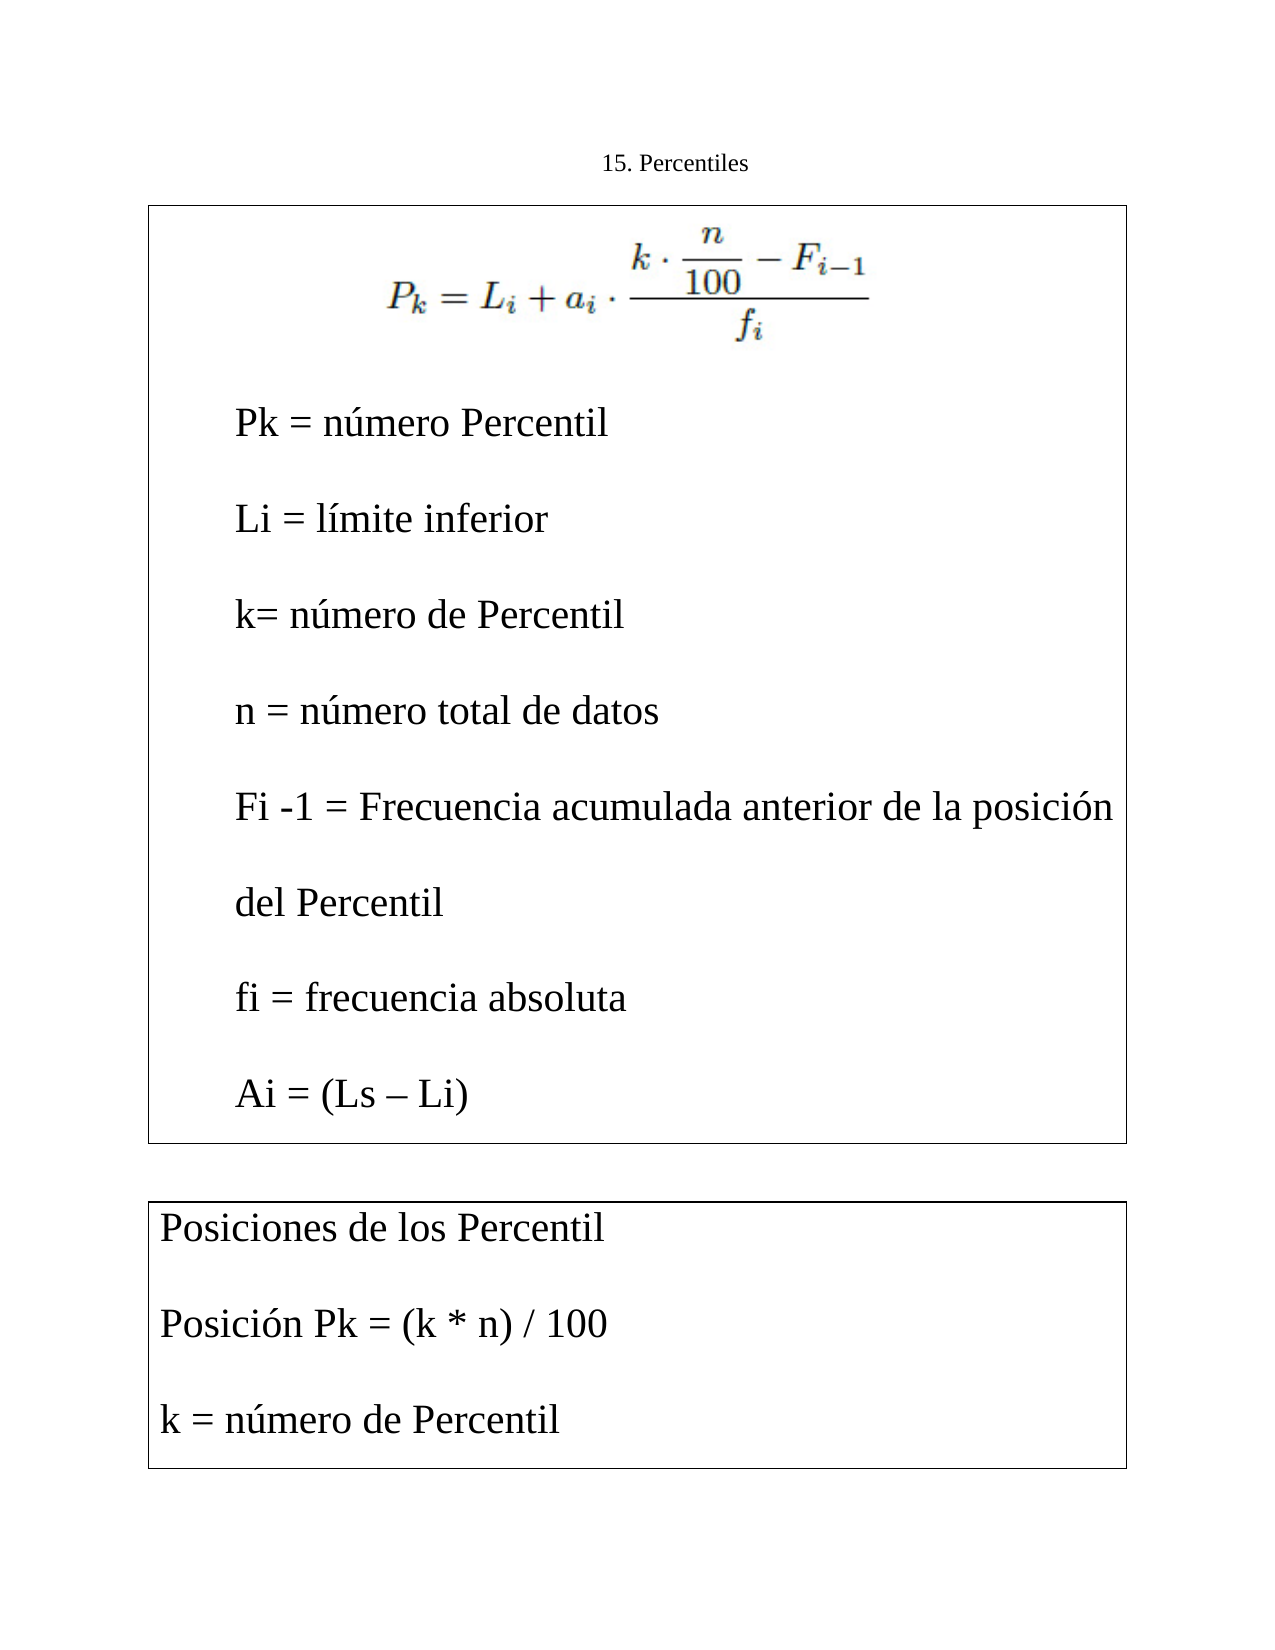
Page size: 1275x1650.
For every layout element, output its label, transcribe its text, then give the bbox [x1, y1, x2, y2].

list Percentiles [223, 148, 1127, 176]
table_header Pk = número Percentil Li = límite inferior k= número de Percentil n = número total de datos Fi -1 = Frecuencia acumulada anterior de la posición del Percentil fi = frecuencia absoluta Ai = (Ls – Li) [149, 206, 1126, 1143]
picture [371, 212, 902, 363]
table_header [149, 1203, 1126, 1468]
